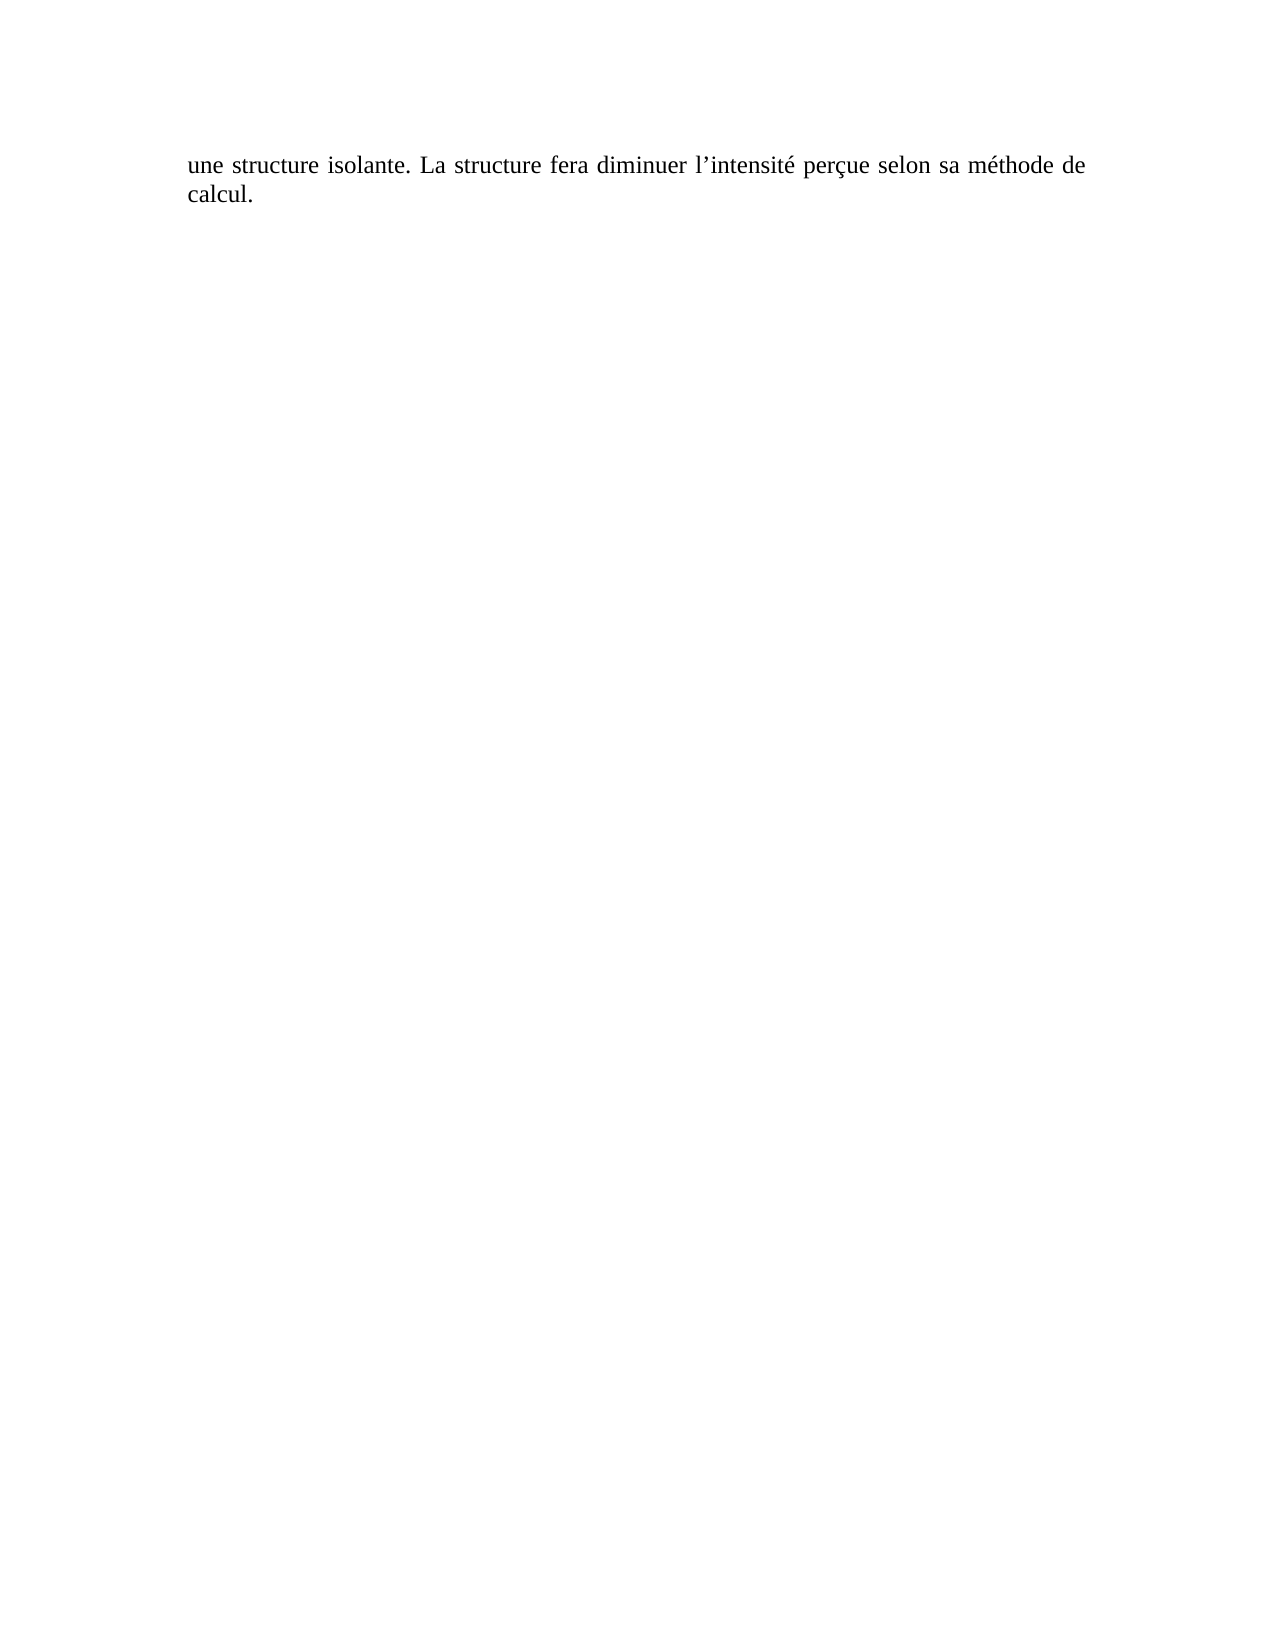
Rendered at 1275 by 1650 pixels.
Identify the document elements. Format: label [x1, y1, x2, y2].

text [187, 150, 1087, 207]
